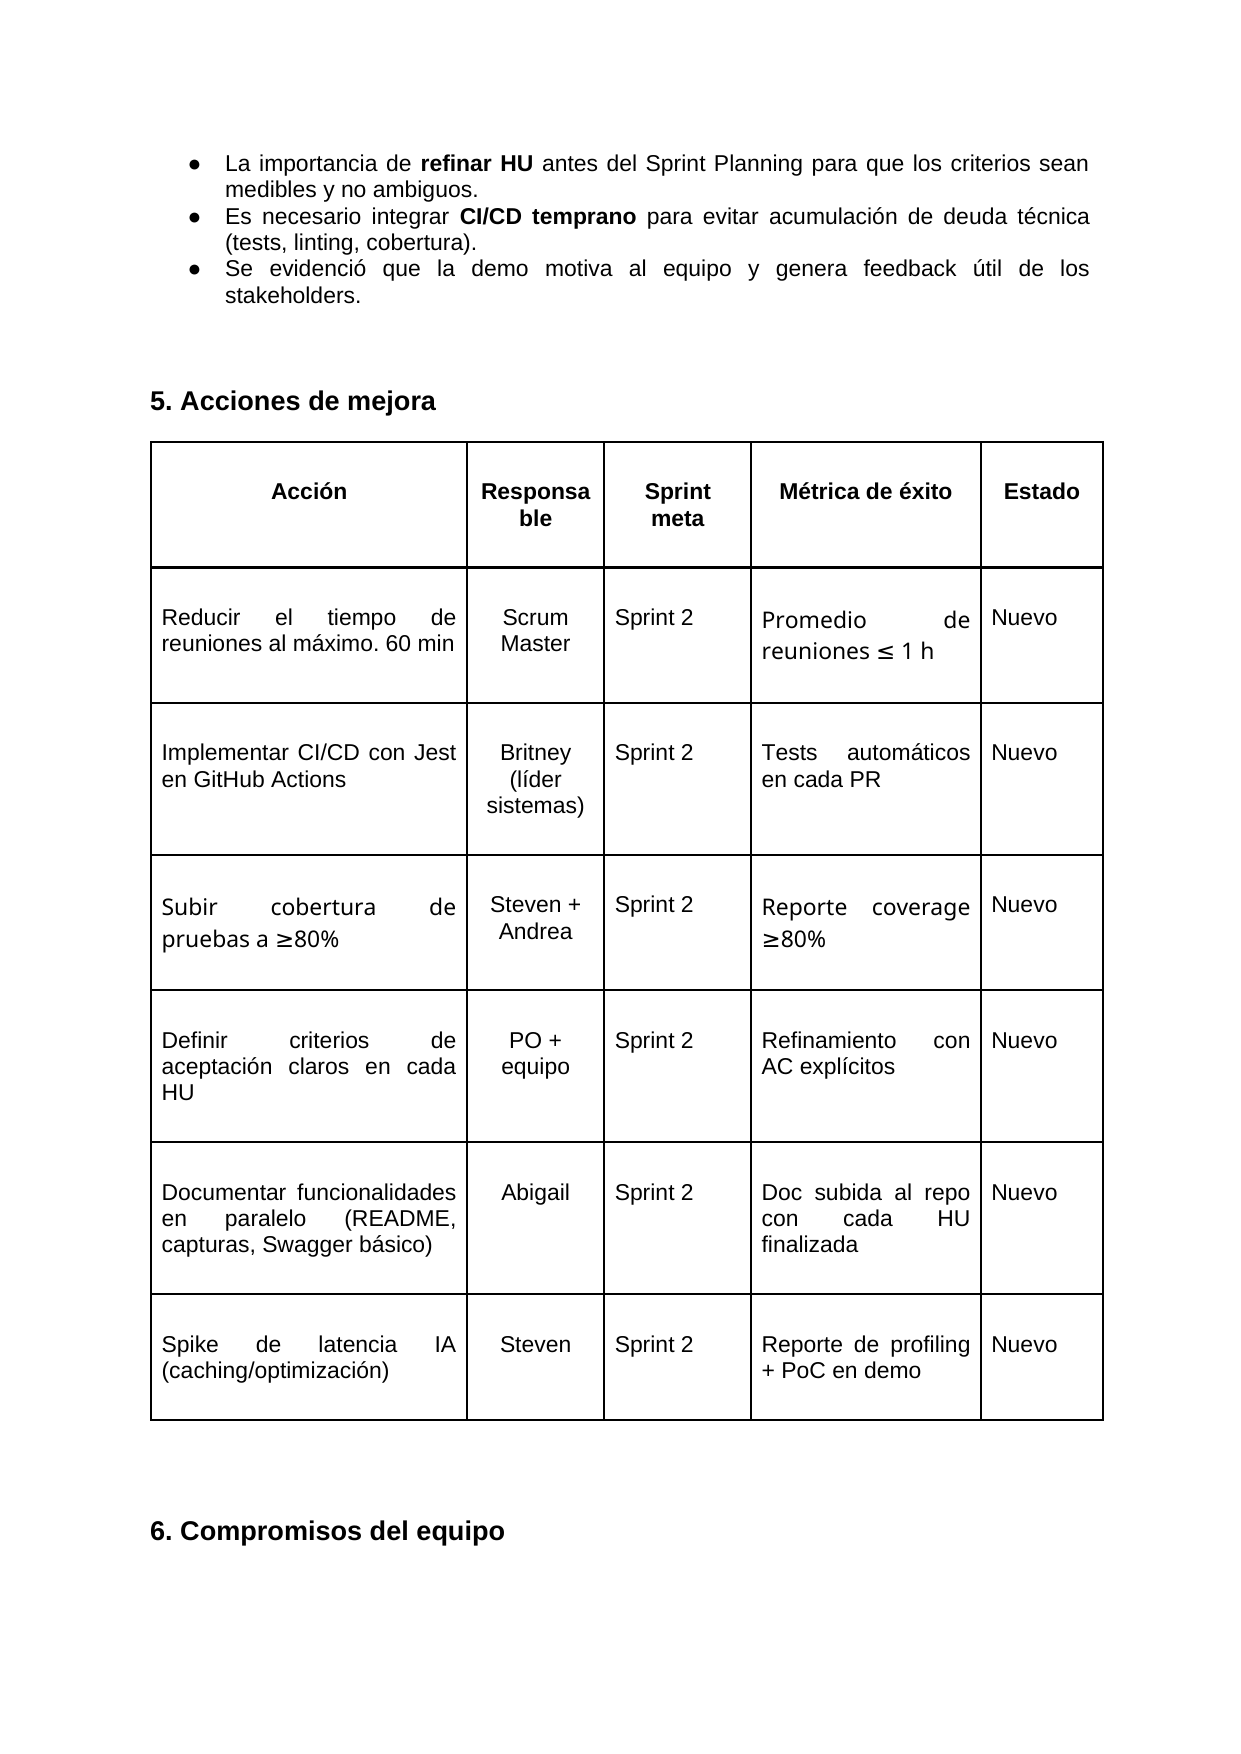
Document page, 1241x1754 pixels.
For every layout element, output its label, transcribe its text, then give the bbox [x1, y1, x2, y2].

table_cell Abigail [468, 1143, 603, 1293]
table_cell Nuevo [982, 1143, 1102, 1293]
table_cell Nuevo [982, 704, 1102, 854]
table_header Responsable [468, 443, 603, 566]
table_cell Nuevo [982, 856, 1102, 989]
table_cell Reporte coverage ≥80% [752, 856, 980, 989]
table_cell Steven [468, 1295, 603, 1419]
list La importancia de refinar HU antes del Sprint Planning para que los criterios sean medibles y no ambiguos. [187, 150, 1090, 203]
table_cell Doc subida al repo con cada HU finalizada [752, 1143, 980, 1293]
table_cell Steven + Andrea [468, 856, 603, 989]
table_cell Implementar CI/CD con Jest en GitHub Actions [152, 704, 466, 854]
list Es necesario integrar CI/CD temprano para evitar acumulación de deuda técnica (tests, linting, cobertura). [187, 203, 1090, 255]
table_cell Tests automáticos en cada PR [752, 704, 980, 854]
table_cell Sprint 2 [605, 991, 750, 1141]
table_header Estado [982, 443, 1102, 566]
table_cell Sprint 2 [605, 569, 750, 702]
table_cell Nuevo [982, 569, 1102, 702]
table_cell Subir cobertura de pruebas a ≥80% [152, 856, 466, 989]
table_cell Reporte de profiling + PoC en demo [752, 1295, 980, 1419]
table_cell Documentar funcionalidades en paralelo (README, capturas, Swagger básico) [152, 1143, 466, 1293]
table_cell Nuevo [982, 991, 1102, 1141]
table_cell Sprint 2 [605, 704, 750, 854]
table_cell Nuevo [982, 1295, 1102, 1419]
table_cell Definir criterios de aceptación claros en cada HU [152, 991, 466, 1141]
table_cell Britney (líder sistemas) [468, 704, 603, 854]
table_header Métrica de éxito [752, 443, 980, 566]
table_cell PO + equipo [468, 991, 603, 1141]
table_cell Refinamiento con AC explícitos [752, 991, 980, 1141]
table_cell Scrum Master [468, 569, 603, 702]
table_cell Promedio de reuniones ≤ 1 h [752, 569, 980, 702]
subtitle 6. Compromisos del equipo [150, 1514, 1090, 1546]
table_cell Sprint 2 [605, 856, 750, 989]
table_header Sprint meta [605, 443, 750, 566]
table_cell Sprint 2 [605, 1143, 750, 1293]
list Se evidenció que la demo motiva al equipo y genera feedback útil de los stakeholders. [187, 255, 1090, 308]
text 5. Acciones de mejora [150, 384, 1090, 416]
table_cell Spike de latencia IA (caching/optimización) [152, 1295, 466, 1419]
table_header Acción [152, 443, 466, 566]
table_cell Reducir el tiempo de reuniones al máximo. 60 min [152, 569, 466, 702]
table_cell Sprint 2 [605, 1295, 750, 1419]
